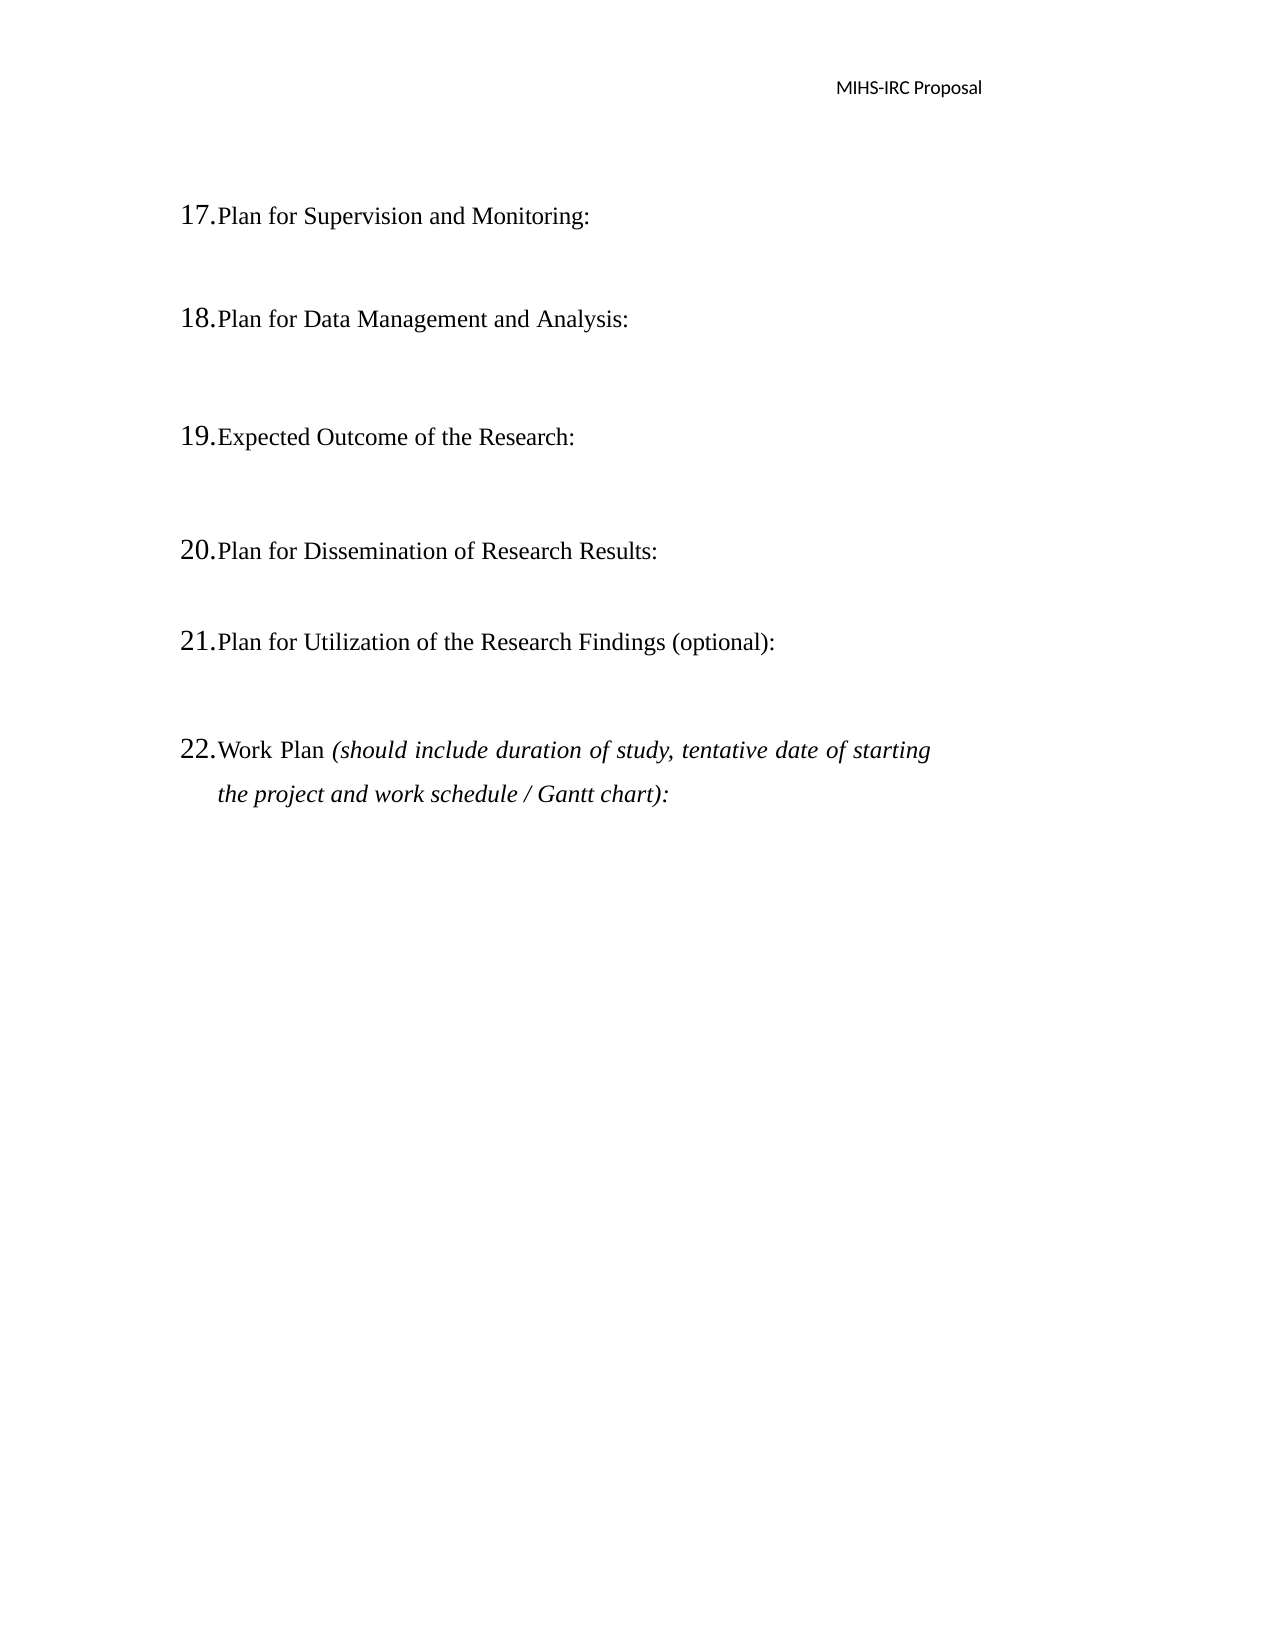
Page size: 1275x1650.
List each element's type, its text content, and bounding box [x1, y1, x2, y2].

list Plan for Utilization of the Research Findings (optional): [180, 623, 1125, 656]
list Plan for Supervision and Monitoring: [180, 197, 1125, 230]
list Plan for Data Management and Analysis: [180, 300, 1125, 334]
list Expected Outcome of the Research: [180, 418, 1125, 451]
list Plan for Dissemination of Research Results: [180, 532, 1125, 566]
list Work Plan (should include duration of study, tentative date of starting the project and work schedule / Gantt chart): [180, 731, 931, 808]
